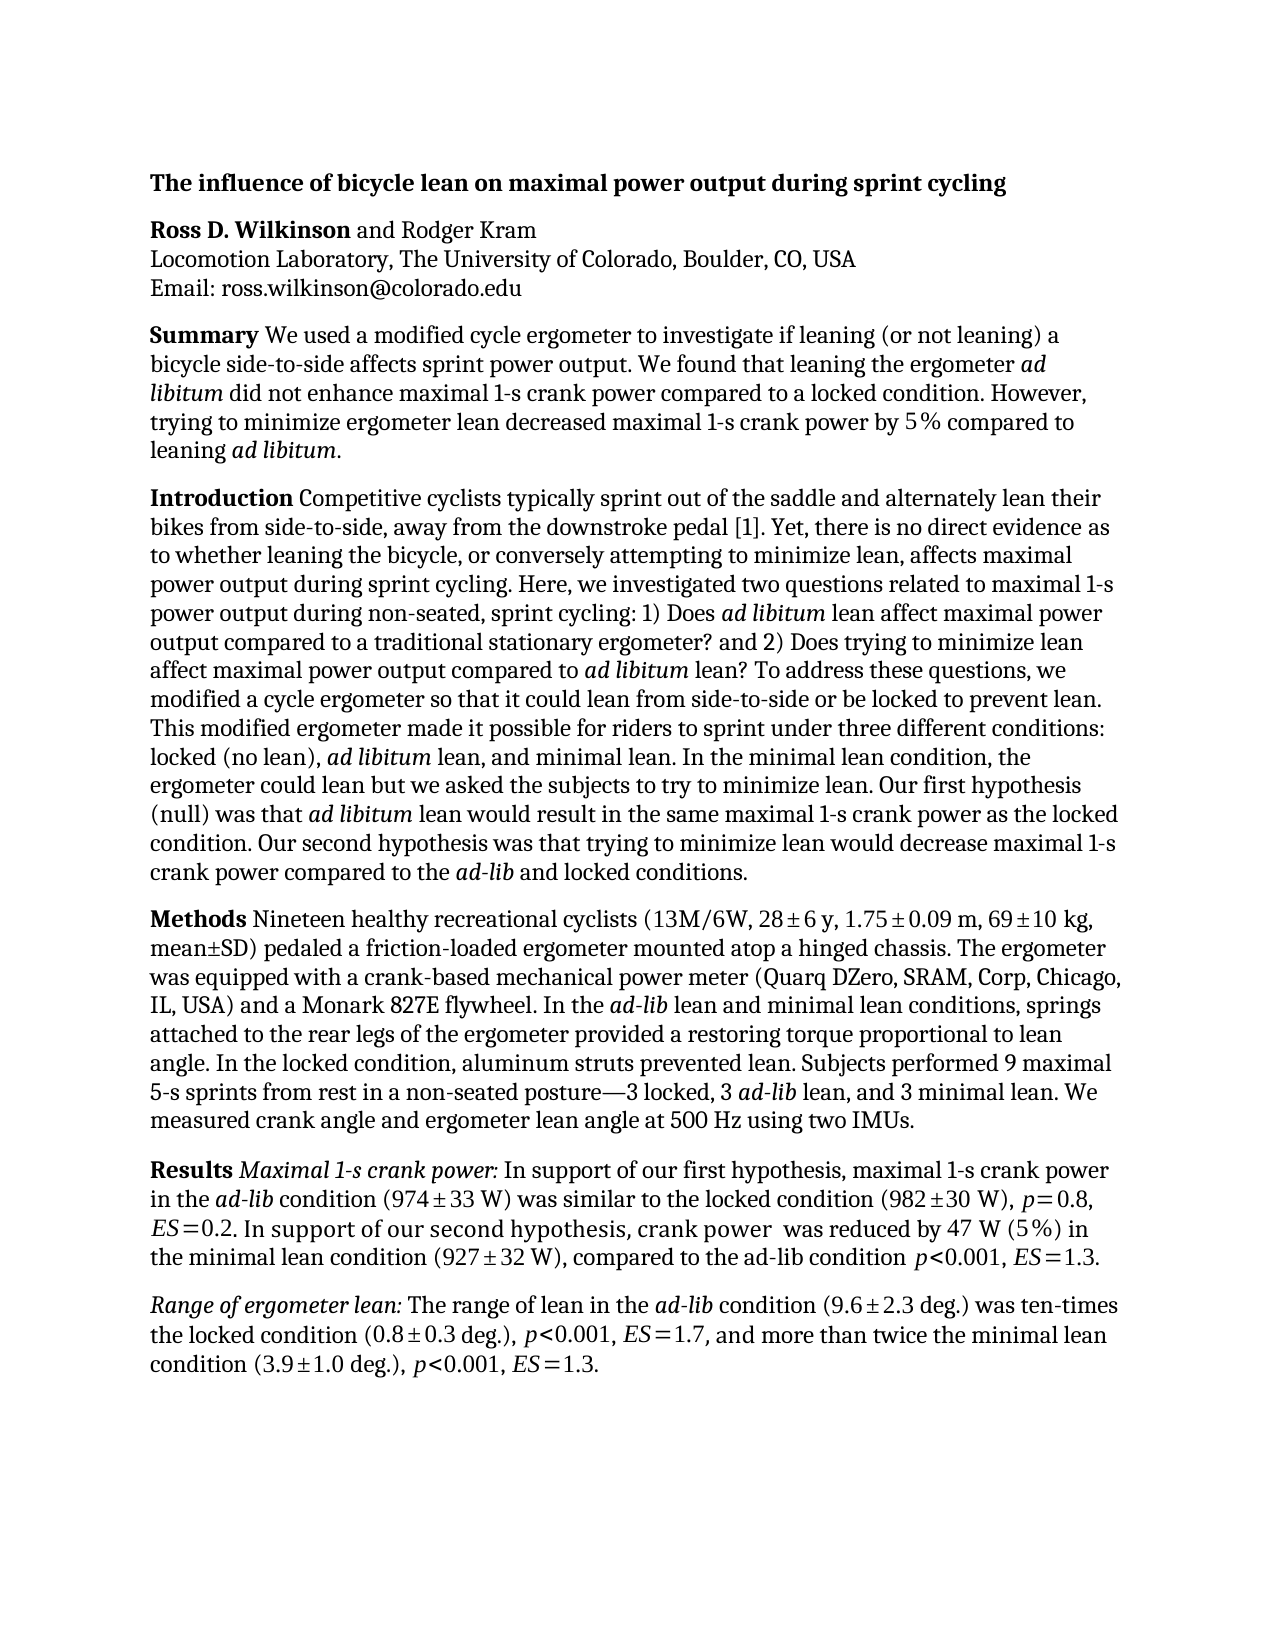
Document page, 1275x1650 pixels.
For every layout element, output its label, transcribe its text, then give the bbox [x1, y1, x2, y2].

text The influence of bicycle lean on maximal power output during sprint cycling [150, 169, 1125, 197]
text Range of ergometer lean: The range of lean in the ad-lib condition ( deg.) was ten-times the locked condition ( deg.), , , and more than twice the minimal lean condition ( deg.), , . [150, 1291, 1125, 1378]
text Results Maximal 1-s crank power: In support of our first hypothesis, maximal 1-s crank power in the ad-lib condition ( W) was similar to the locked condition ( W), , . In support of our second hypothesis, crank power was reduced by W () in the minimal lean condition ( W), compared to the ad-lib condition , . [150, 1156, 1125, 1272]
text Ross D. Wilkinson and Rodger Kram Locomotion Laboratory, The University of Colorado, Boulder, CO, USA Email: ross.wilkinson@colorado.edu [150, 216, 1125, 302]
text Summary We used a modified cycle ergometer to investigate if leaning (or not leaning) a bicycle side-to-side affects sprint power output. We found that leaning the ergometer ad libitum did not enhance maximal 1-s crank power compared to a locked condition. However, trying to minimize ergometer lean decreased maximal 1-s crank power by compared to leaning ad libitum. [150, 321, 1125, 465]
text Methods Nineteen healthy recreational cyclists (M/W, y, m, kg, meanSD) pedaled a friction-loaded ergometer mounted atop a hinged chassis. The ergometer was equipped with a crank-based mechanical power meter (Quarq DZero, SRAM, Corp, Chicago, IL, USA) and a Monark 827E flywheel. In the ad-lib lean and minimal lean conditions, springs attached to the rear legs of the ergometer provided a restoring torque proportional to lean angle. In the locked condition, aluminum struts prevented lean. Subjects performed 9 maximal 5-s sprints from rest in a non-seated posture—3 locked, 3 ad-lib lean, and 3 minimal lean. We measured crank angle and ergometer lean angle at 500 Hz using two IMUs. [150, 905, 1125, 1135]
text Introduction Competitive cyclists typically sprint out of the saddle and alternately lean their bikes from side-to-side, away from the downstroke pedal [1]. Yet, there is no direct evidence as to whether leaning the bicycle, or conversely attempting to minimize lean, affects maximal power output during sprint cycling. Here, we investigated two questions related to maximal 1-s power output during non-seated, sprint cycling: 1) Does ad libitum lean affect maximal power output compared to a traditional stationary ergometer? and 2) Does trying to minimize lean affect maximal power output compared to ad libitum lean? To address these questions, we modified a cycle ergometer so that it could lean from side-to-side or be locked to prevent lean. This modified ergometer made it possible for riders to sprint under three different conditions: locked (no lean), ad libitum lean, and minimal lean. In the minimal lean condition, the ergometer could lean but we asked the subjects to try to minimize lean. Our first hypothesis (null) was that ad libitum lean would result in the same maximal 1-s crank power as the locked condition. Our second hypothesis was that trying to minimize lean would decrease maximal 1-s crank power compared to the ad-lib and locked conditions. [150, 484, 1125, 886]
